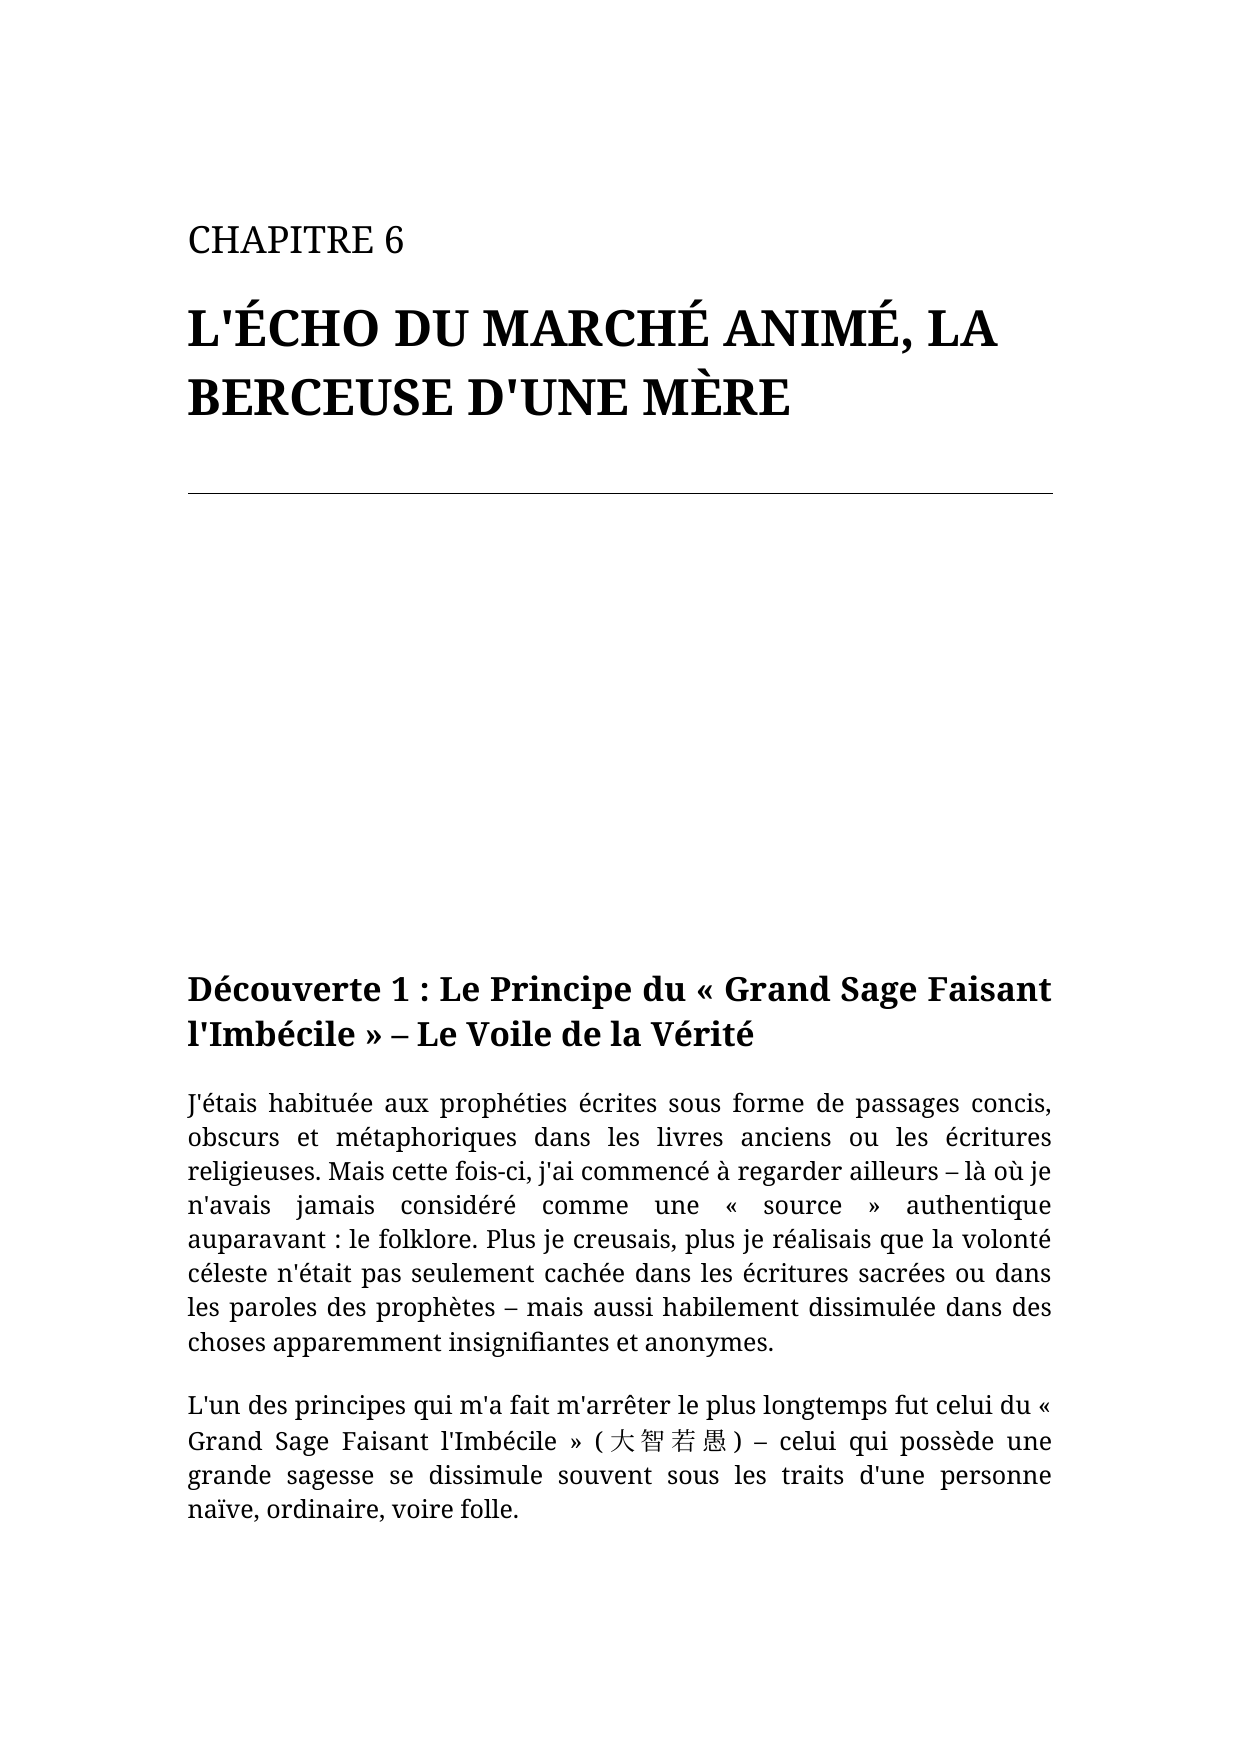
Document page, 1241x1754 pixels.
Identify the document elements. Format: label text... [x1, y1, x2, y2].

text Découverte 1 : Le Principe du « Grand Sage Faisant l'Imbécile » – Le Voile de la Vérité [187, 966, 1053, 1057]
text CHAPITRE 6 [187, 213, 1053, 264]
text J'étais habituée aux prophéties écrites sous forme de passages concis, obscurs et métaphoriques dans les livres anciens ou les écritures religieuses. Mais cette fois-ci, j'ai commencé à regarder ailleurs – là où je n'avais jamais considéré comme une « source » authentique auparavant : le folklore. Plus je creusais, plus je réalisais que la volonté céleste n'était pas seulement cachée dans les écritures sacrées ou dans les paroles des prophètes – mais aussi habilement dissimulée dans des choses apparemment insignifiantes et anonymes. [187, 1086, 1053, 1358]
text L'ÉCHO DU MARCHÉ ANIMÉ, LA BERCEUSE D'UNE MÈRE [187, 293, 1053, 430]
text L'un des principes qui m'a fait m'arrêter le plus longtemps fut celui du « Grand Sage Faisant l'Imbécile » (大智若愚) – celui qui possède une grande sagesse se dissimule souvent sous les traits d'une personne naïve, ordinaire, voire folle. [187, 1387, 1053, 1526]
